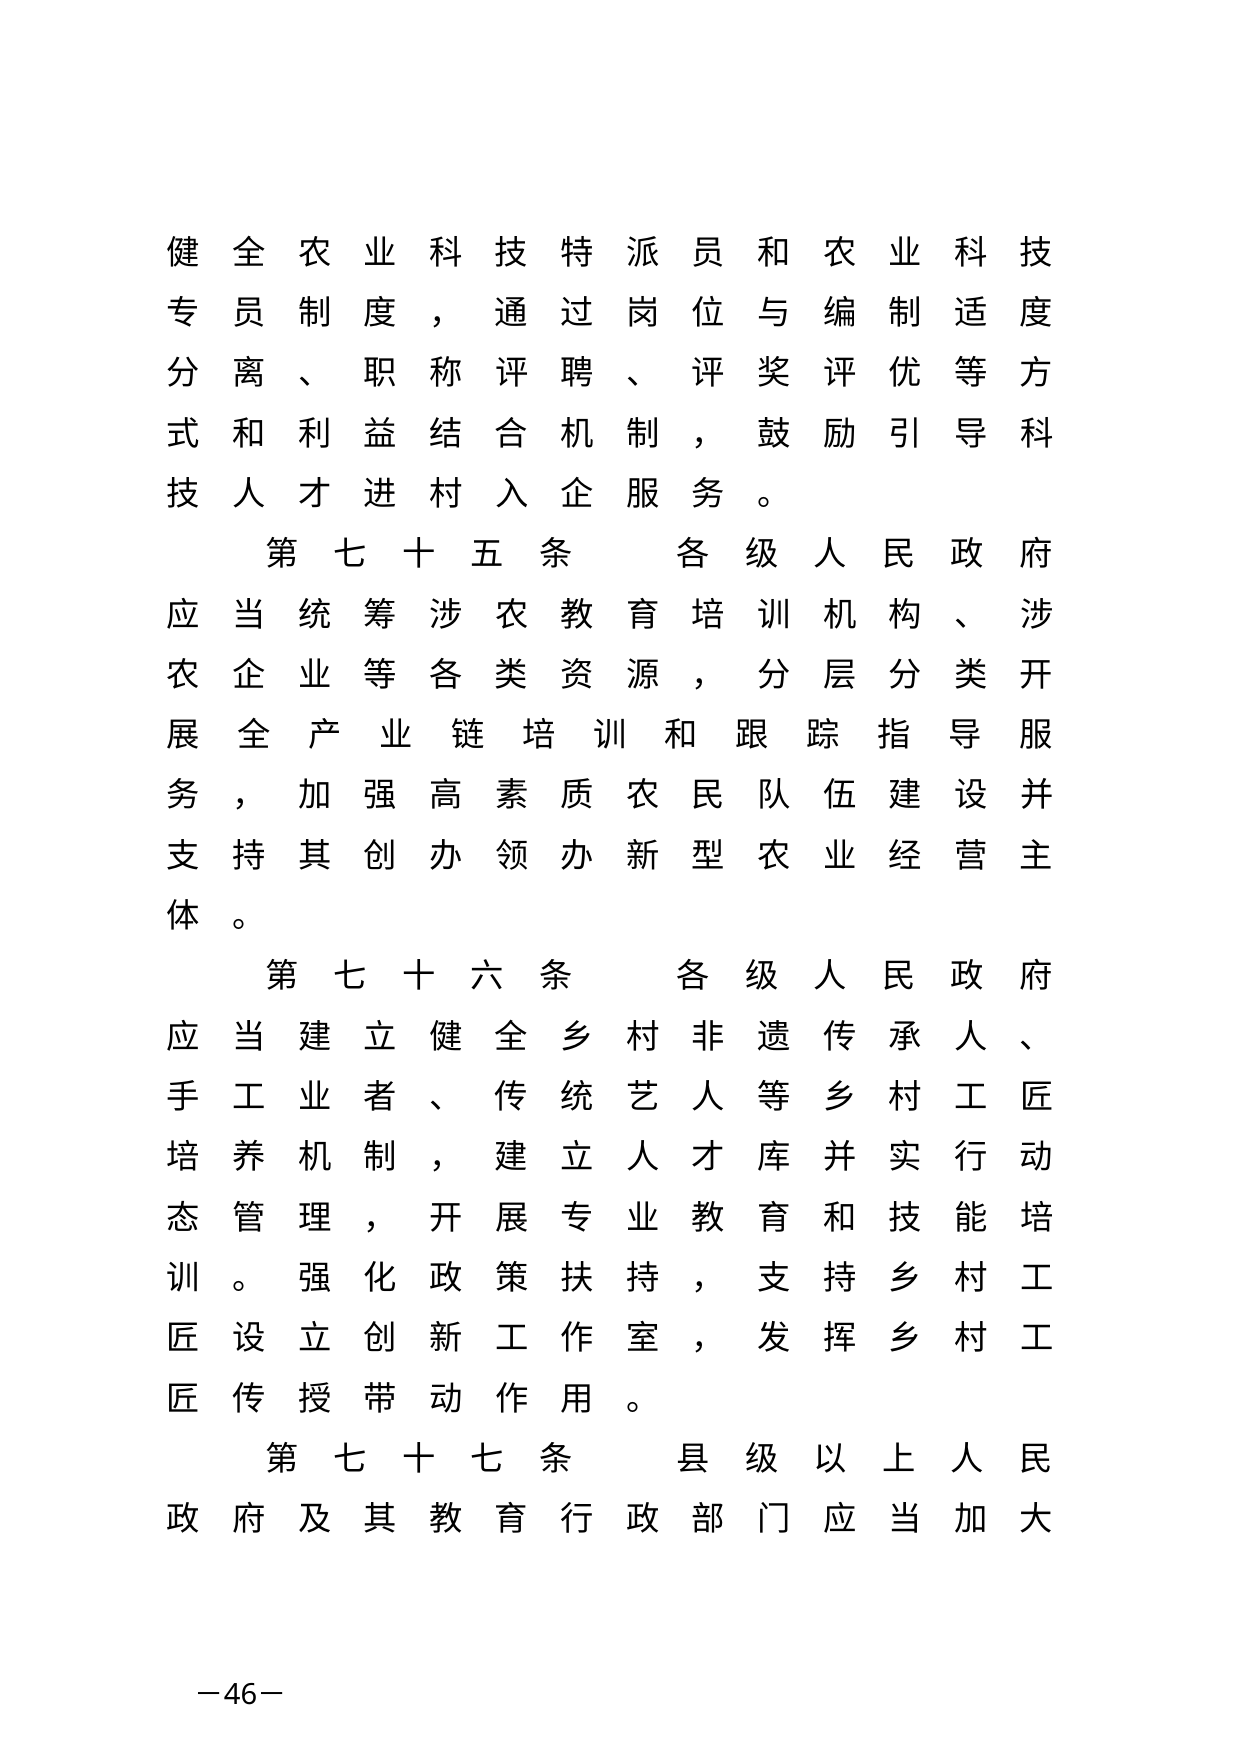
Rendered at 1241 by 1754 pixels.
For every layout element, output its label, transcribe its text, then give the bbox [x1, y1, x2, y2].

text 第七十五条 各级人民政府应当统筹涉农教育培训机构、涉农企业等各类资源，分层分类开展全产业链培训和跟踪指导服务，加强高素质农民队伍建设并支持其创办领办新型农业经营主体。 [167, 521, 1085, 943]
text 第七十六条 各级人民政府应当建立健全乡村非遗传承人、手工业者、传统艺人等乡村工匠培养机制，建立人才库并实行动态管理，开展专业教育和技能培训。强化政策扶持，支持乡村工匠设立创新工作室，发挥乡村工匠传授带动作用。 [167, 943, 1085, 1426]
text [167, 1426, 1085, 1546]
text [167, 219, 1085, 521]
